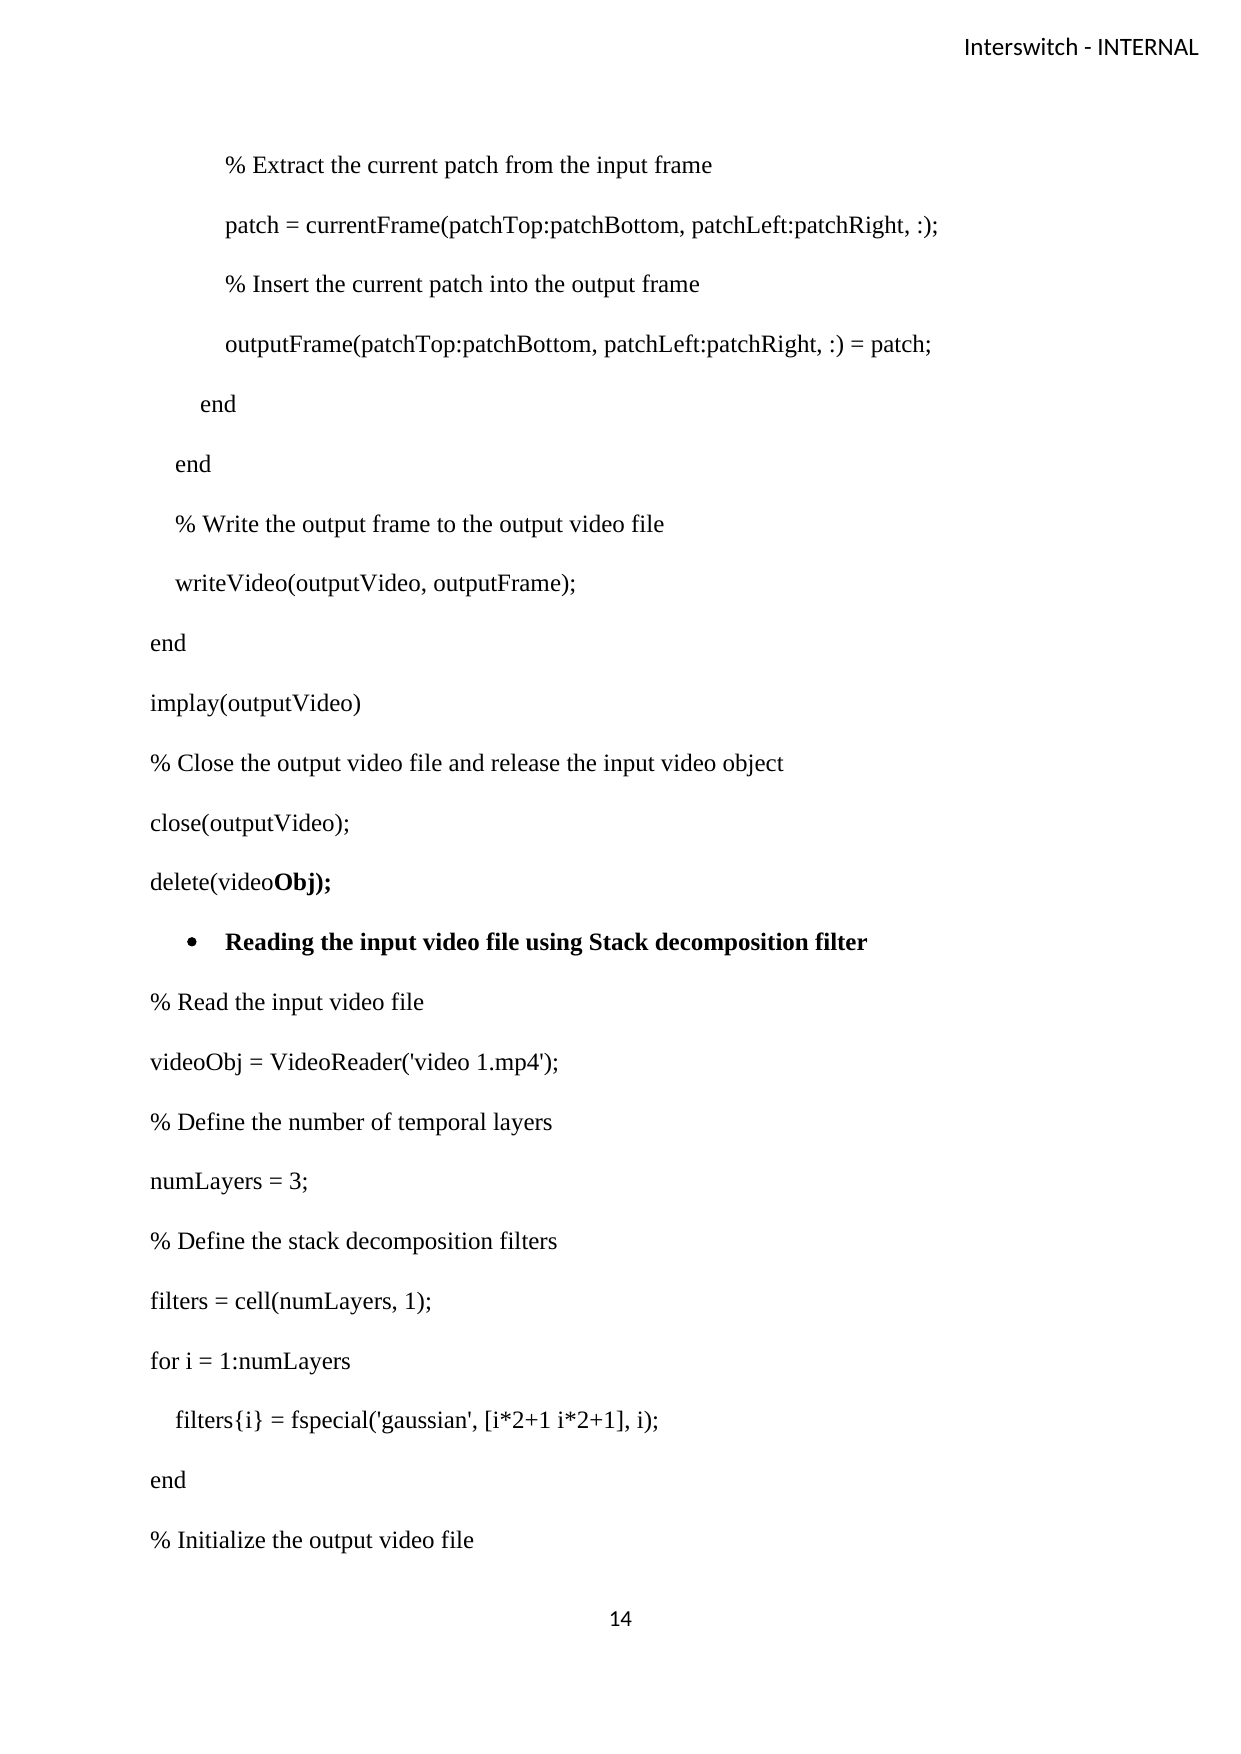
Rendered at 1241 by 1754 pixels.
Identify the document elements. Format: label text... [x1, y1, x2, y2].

text % Define the number of temporal layers [150, 1107, 1090, 1135]
text end [150, 389, 1090, 418]
text end [150, 628, 1090, 657]
text patch = currentFrame(patchTop:patchBottom, patchLeft:patchRight, :); [150, 210, 1090, 238]
text writeVideo(outputVideo, outputFrame); [150, 568, 1090, 597]
text % Extract the current patch from the input frame [150, 150, 1090, 179]
text % Insert the current patch into the output frame [150, 269, 1090, 298]
text outputFrame(patchTop:patchBottom, patchLeft:patchRight, :) = patch; [150, 329, 1090, 358]
text for i = 1:numLayers [150, 1346, 1090, 1374]
text % Read the input video file [150, 987, 1090, 1016]
text numLayers = 3; [150, 1166, 1090, 1195]
text end [150, 1465, 1090, 1494]
text close(outputVideo); [150, 808, 1090, 836]
text % Write the output frame to the output video file [150, 509, 1090, 537]
text delete(videoObj); [150, 867, 1090, 896]
text videoObj = VideoReader('video 1.mp4'); [150, 1047, 1090, 1076]
text % Initialize the output video file [150, 1525, 1090, 1554]
text % Define the stack decomposition filters [150, 1226, 1090, 1255]
text end [150, 449, 1090, 478]
text implay(outputVideo) [150, 688, 1090, 717]
list Reading the input video file using Stack decomposition filter [187, 927, 1090, 956]
text filters = cell(numLayers, 1); [150, 1286, 1090, 1315]
text % Close the output video file and release the input video object [150, 748, 1090, 777]
text filters{i} = fspecial('gaussian', [i*2+1 i*2+1], i); [150, 1406, 1090, 1434]
